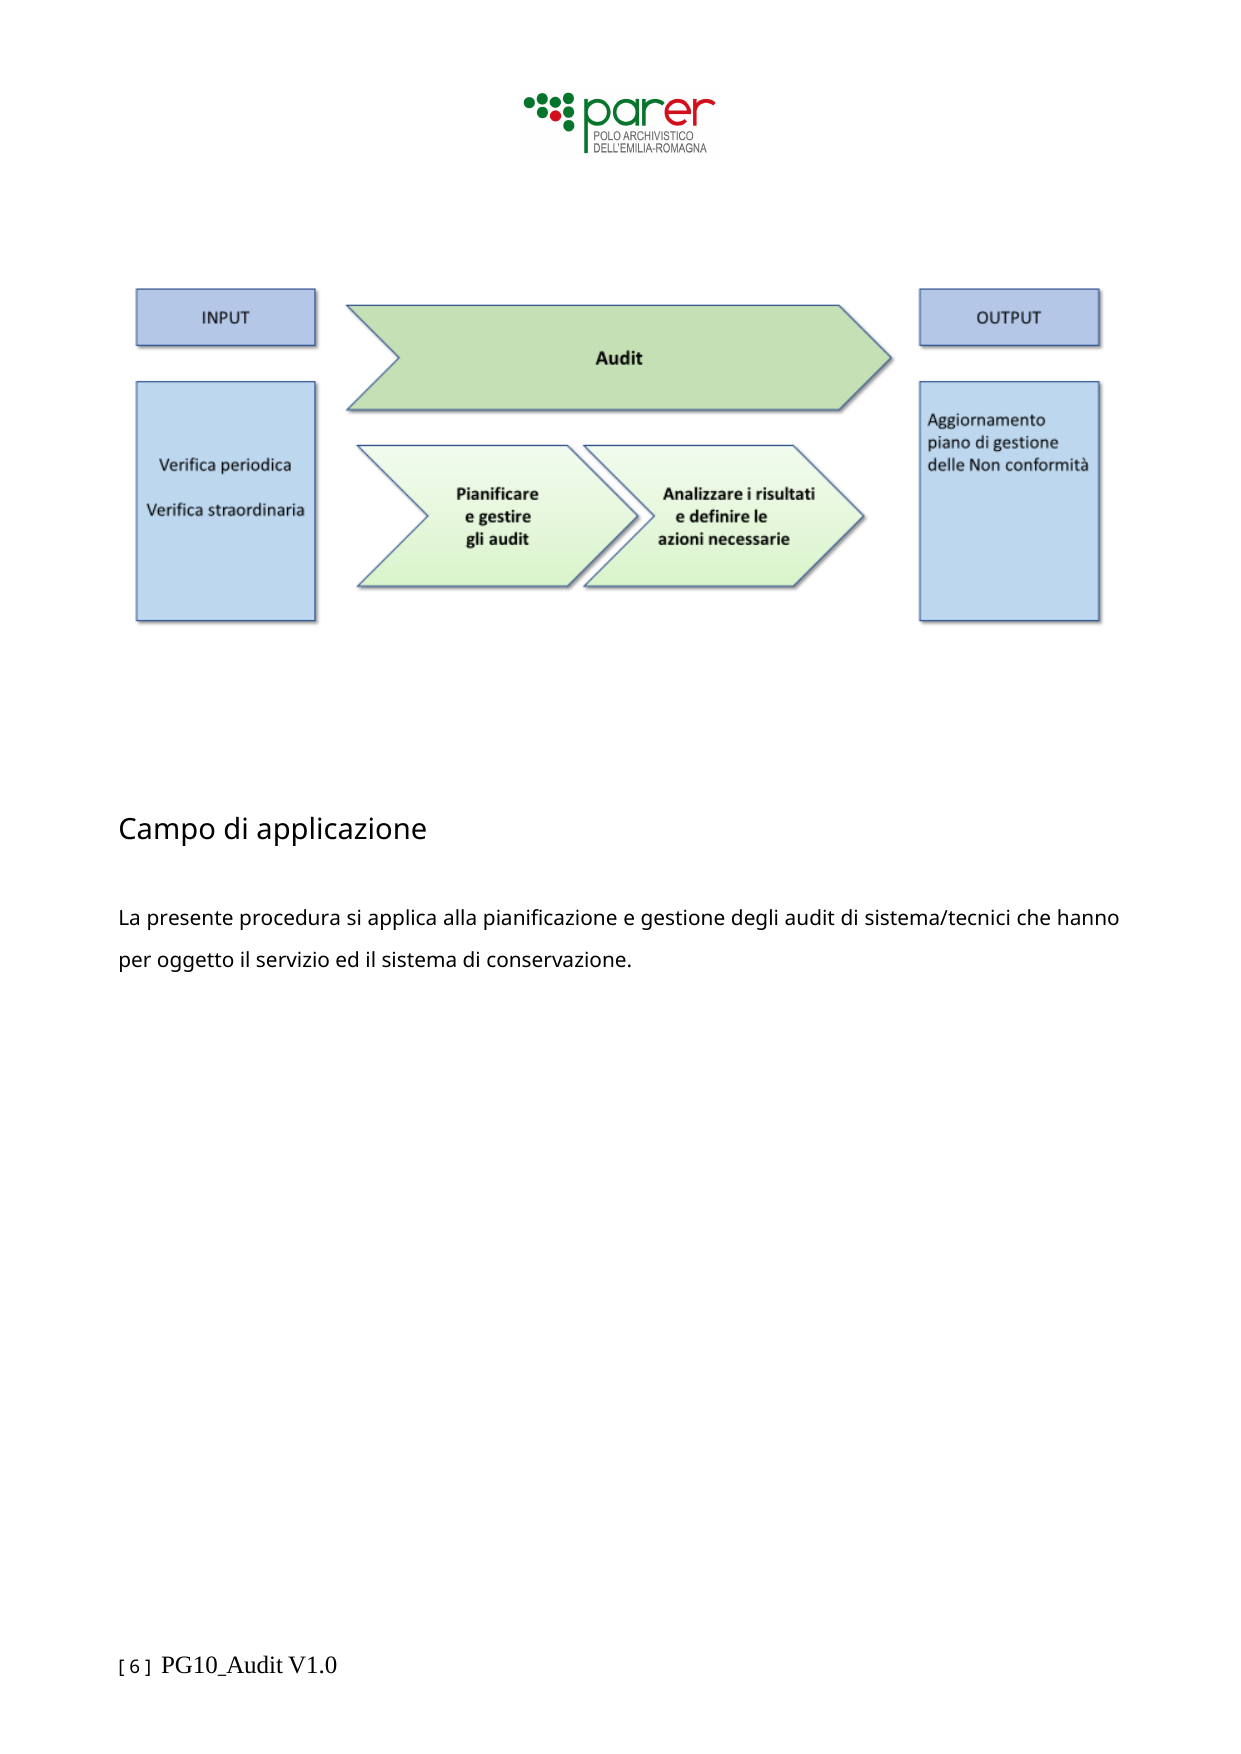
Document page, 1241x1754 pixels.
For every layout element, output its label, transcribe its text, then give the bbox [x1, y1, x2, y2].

subtitle Campo di applicazione [118, 808, 1122, 848]
text La presente procedura si applica alla pianificazione e gestione degli audit di sistema/tecnici che hanno per oggetto il servizio ed il sistema di conservazione. [118, 903, 1122, 974]
picture [118, 191, 1119, 754]
picture [521, 88, 720, 158]
